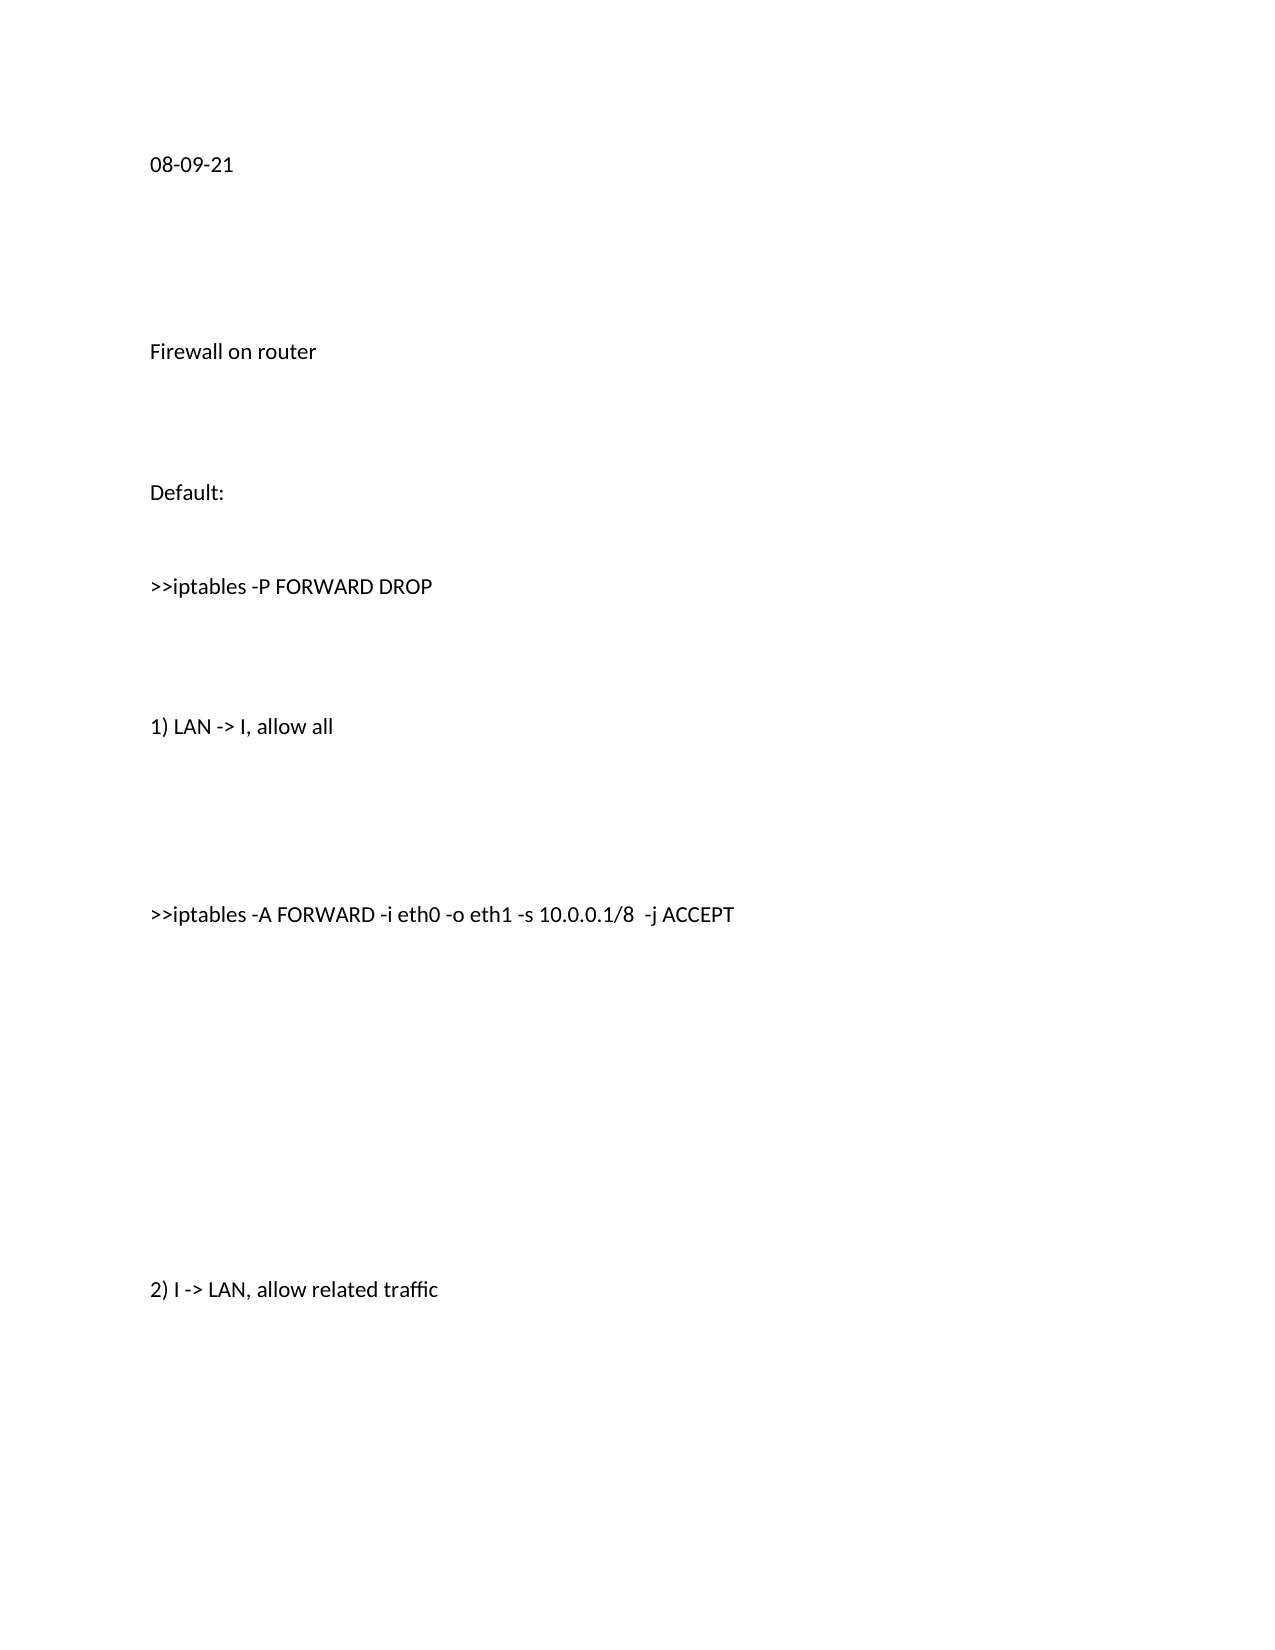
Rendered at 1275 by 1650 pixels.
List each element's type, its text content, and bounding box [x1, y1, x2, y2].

text >>iptables -P FORWARD DROP [150, 572, 1125, 600]
text Firewall on router [150, 337, 1125, 366]
text 2) I -> LAN, allow related traffic [150, 1275, 1125, 1303]
text 1) LAN -> I, allow all [150, 712, 1125, 741]
text Default: [150, 478, 1125, 506]
text 08-09-21 [150, 150, 1125, 178]
text >>iptables -A FORWARD -i eth0 -o eth1 -s 10.0.0.1/8 -j ACCEPT [150, 900, 1125, 928]
